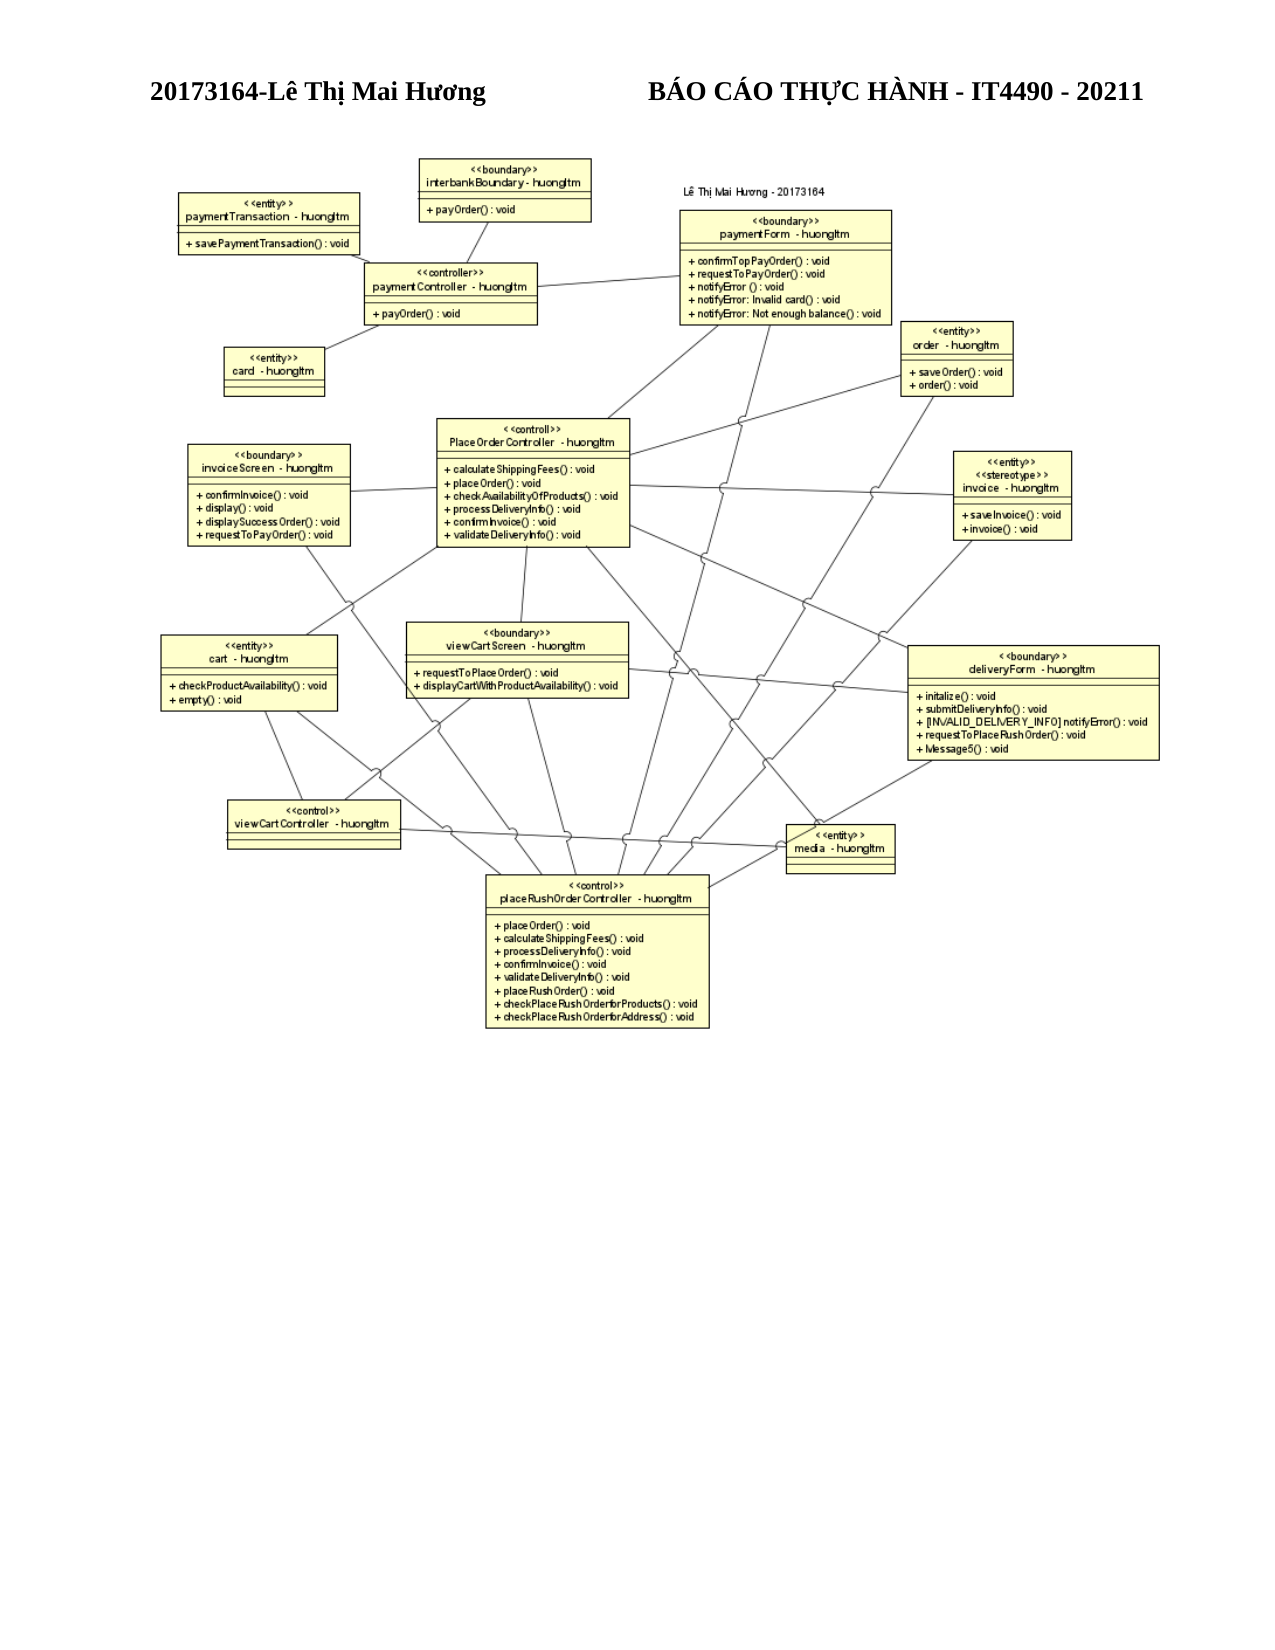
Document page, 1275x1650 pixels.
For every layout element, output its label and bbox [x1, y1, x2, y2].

picture [150, 150, 1167, 1044]
